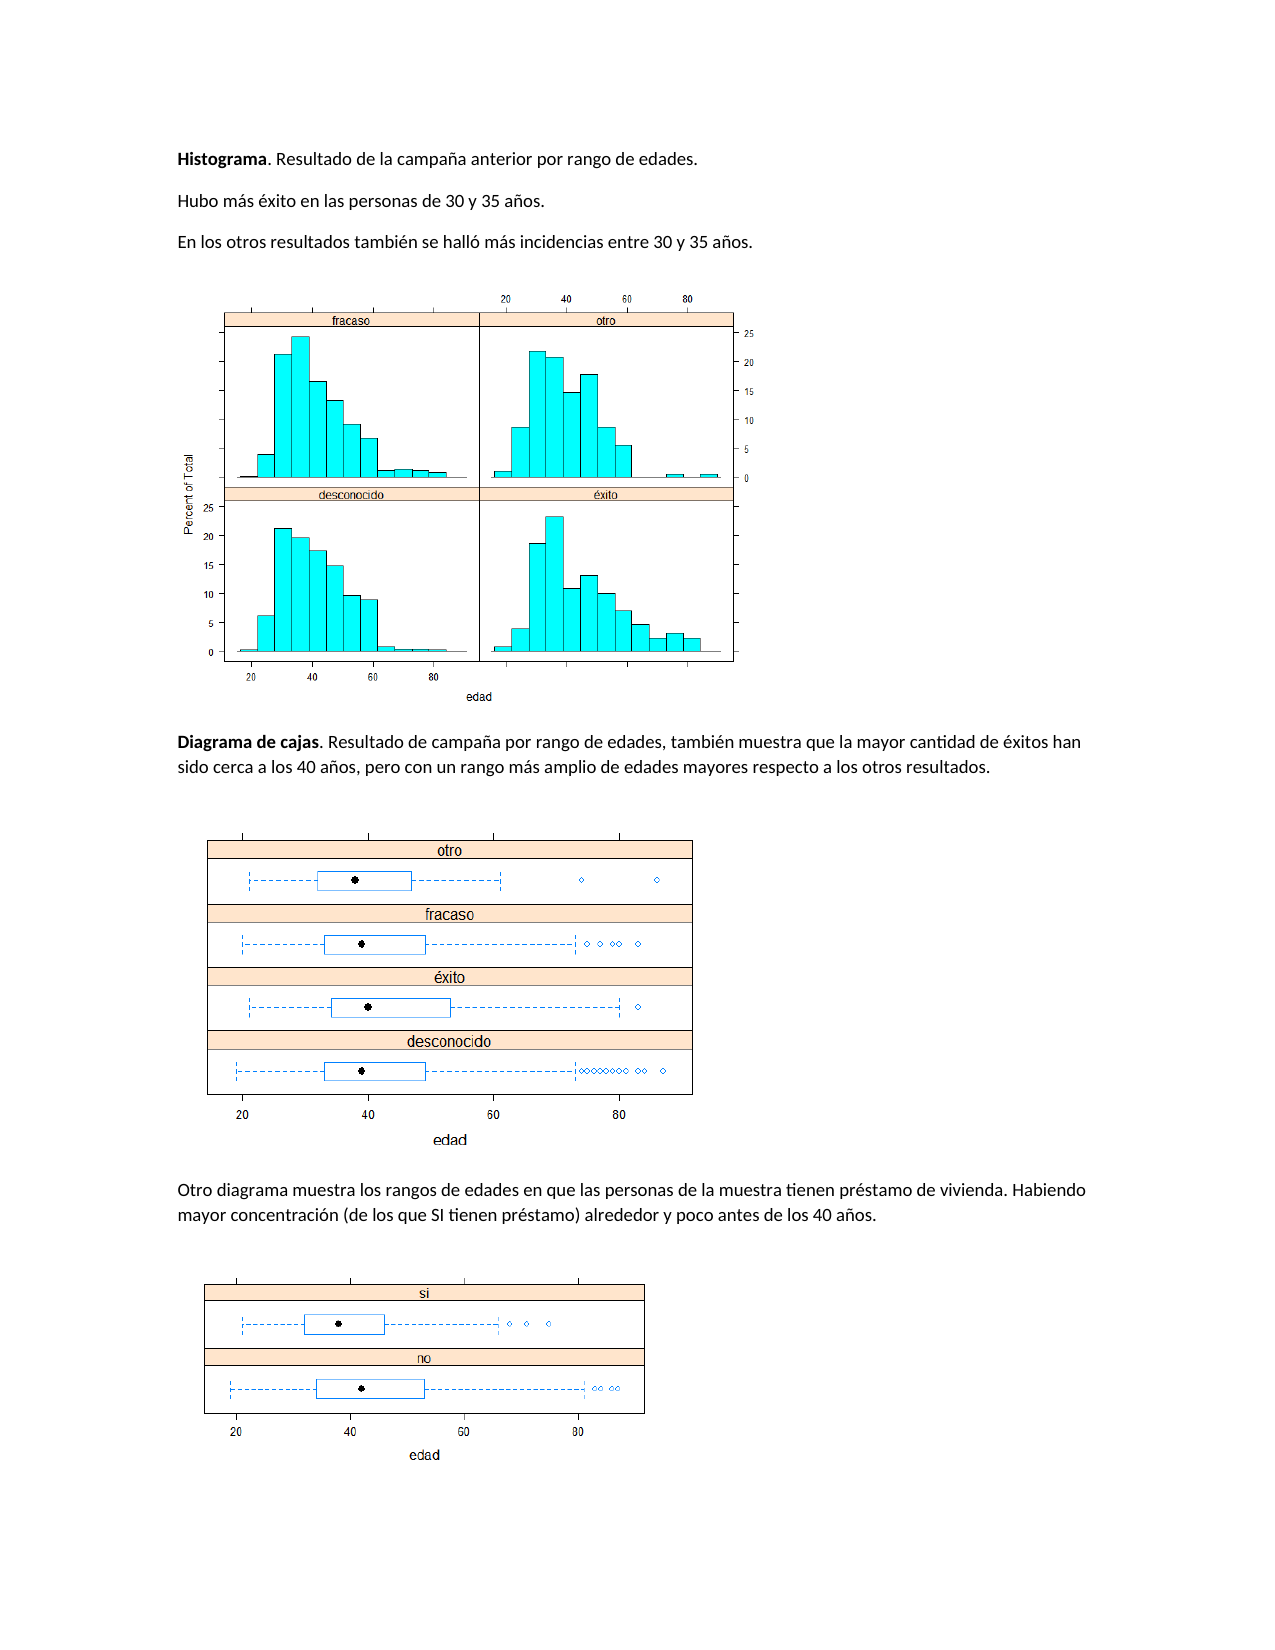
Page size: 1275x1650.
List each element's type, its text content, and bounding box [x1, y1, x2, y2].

text Diagrama de cajas. Resultado de campaña por rango de edades, también muestra que la mayor cantidad de éxitos han sido cerca a los 40 años, pero con un rango más amplio de edades mayores respecto a los otros resultados. [177, 730, 1098, 778]
text En los otros resultados también se halló más incidencias entre 30 y 35 años. [177, 230, 1098, 253]
picture [177, 271, 771, 712]
text Histograma. Resultado de la campaña anterior por rango de edades. [177, 148, 1098, 171]
picture [177, 1244, 671, 1473]
picture [177, 796, 722, 1160]
text Otro diagrama muestra los rangos de edades en que las personas de la muestra tienen préstamo de vivienda. Habiendo mayor concentración (de los que SI tienen préstamo) alrededor y poco antes de los 40 años. [177, 1178, 1098, 1226]
text Hubo más éxito en las personas de 30 y 35 años. [177, 189, 1098, 212]
